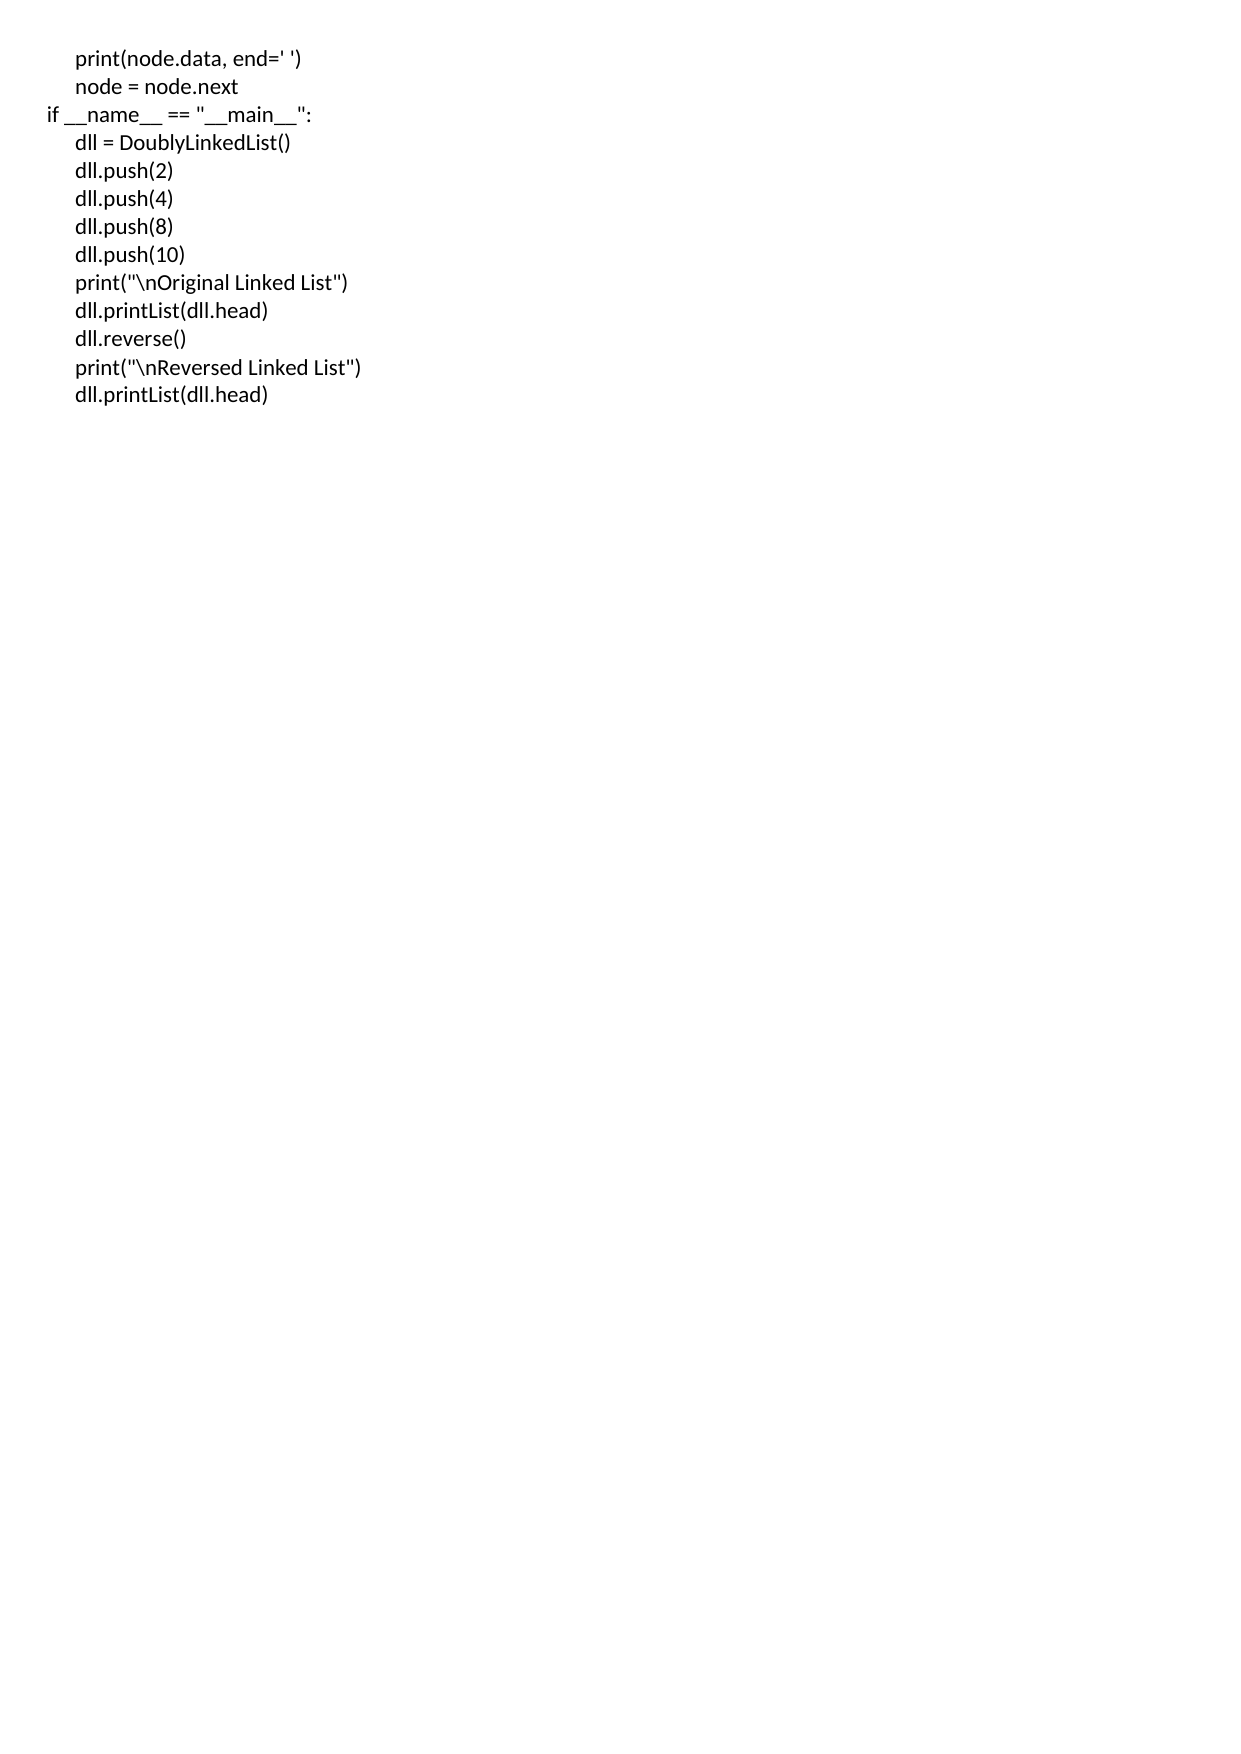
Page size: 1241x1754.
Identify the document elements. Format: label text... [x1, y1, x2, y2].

text dll.push(10) [47, 241, 1213, 268]
text dll = DoublyLinkedList() [47, 128, 1213, 156]
text dll.printList(dll.head) [47, 381, 1213, 409]
text dll.push(8) [47, 212, 1213, 241]
text if __name__ == "__main__": [47, 100, 1213, 128]
text dll.push(2) [47, 156, 1213, 184]
text node = node.next [47, 72, 1213, 100]
text print(node.data, end=' ') [47, 44, 1213, 72]
text dll.push(4) [47, 184, 1213, 212]
text print("\nReversed Linked List") [47, 353, 1213, 381]
text dll.reverse() [47, 324, 1213, 353]
text dll.printList(dll.head) [47, 297, 1213, 324]
text print("\nOriginal Linked List") [47, 268, 1213, 297]
